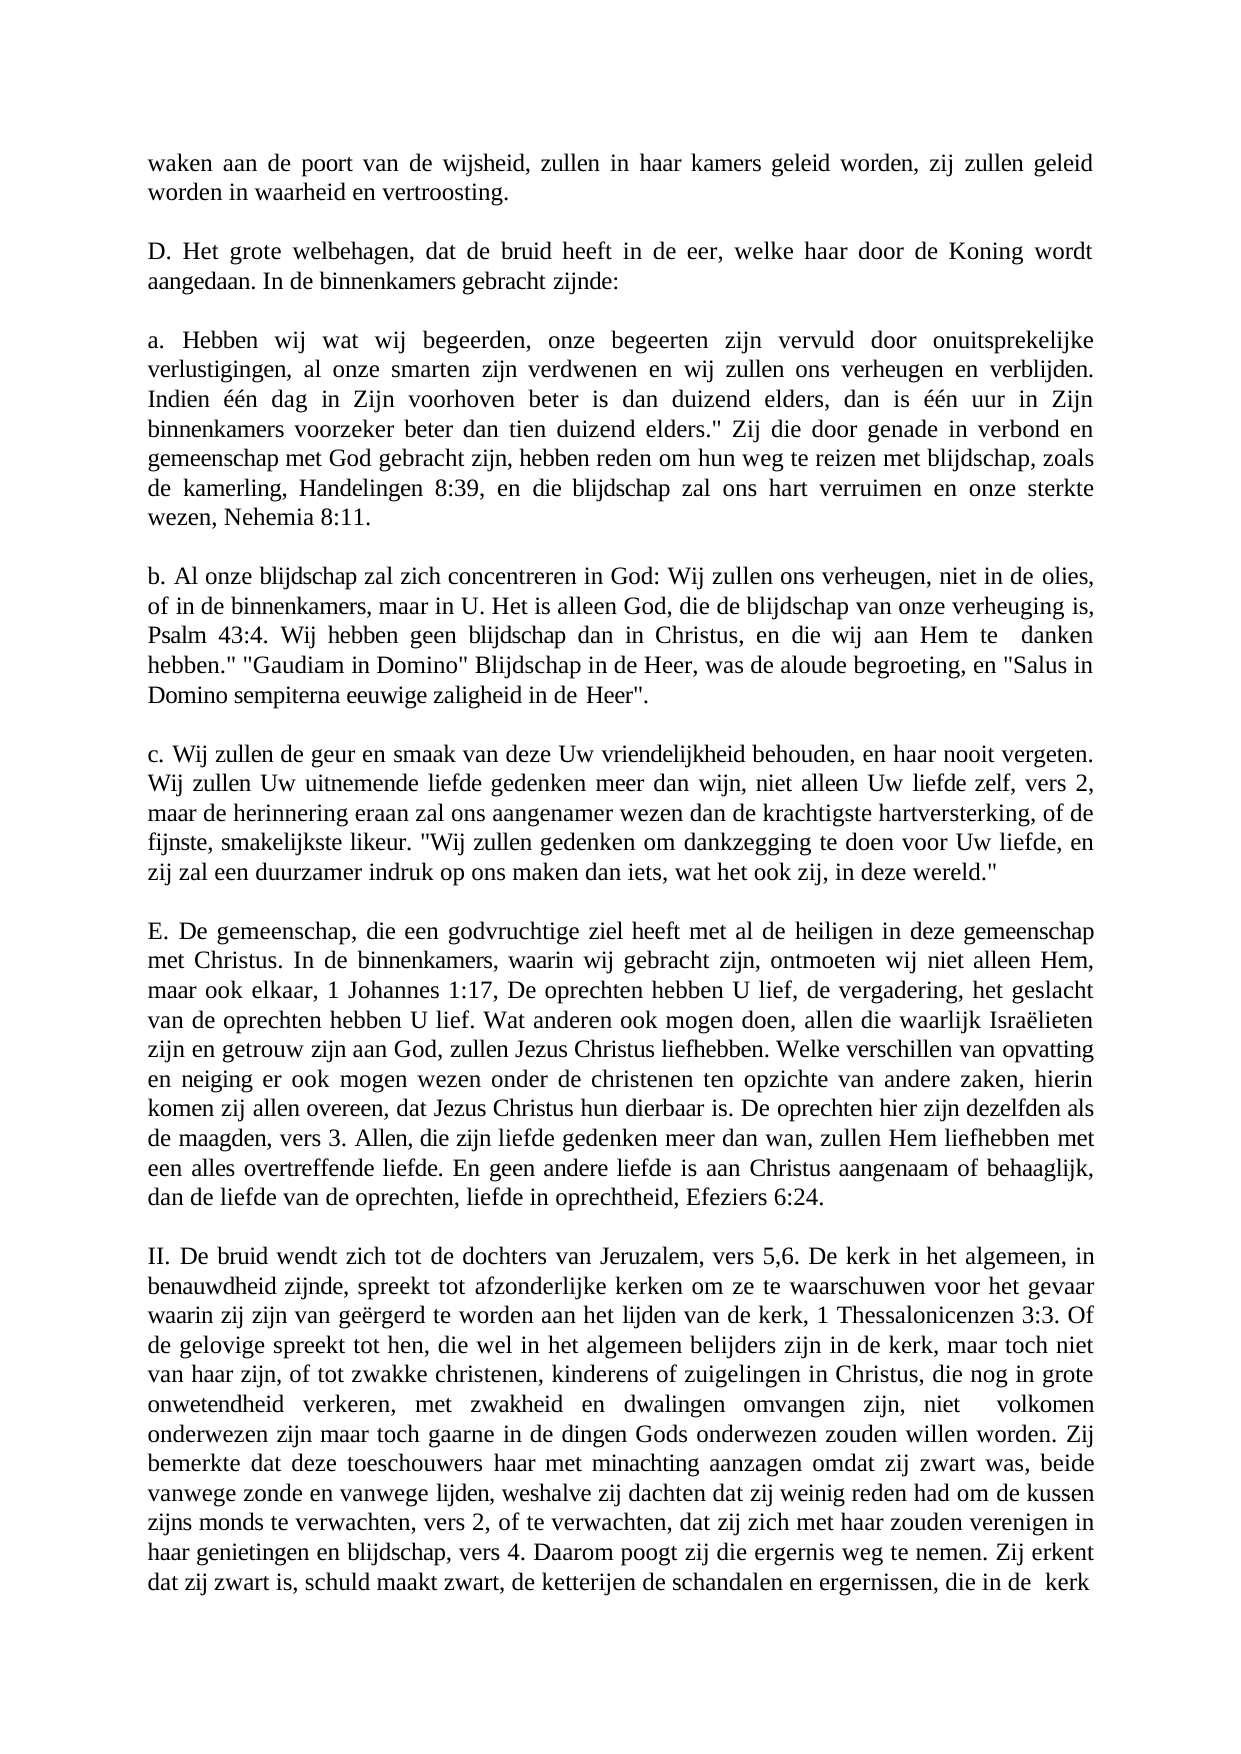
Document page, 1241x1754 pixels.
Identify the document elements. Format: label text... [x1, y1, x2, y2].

list Wij zullen de geur en smaak van deze Uw vriendelijkheid behouden, en haar nooit vergeten. Wij zullen Uw uitnemende liefde gedenken meer dan wijn, niet alleen Uw liefde zelf, vers 2, maar de herinnering eraan zal ons aangenamer wezen dan de krachtigste hartversterking, of de fijnste, smakelijkste likeur. "Wij zullen gedenken om dankzegging te doen voor Uw liefde, en zij zal een duurzamer indruk op ons maken dan iets, wat het ook zij, in deze wereld." [147, 739, 1094, 886]
list Het grote welbehagen, dat de bruid heeft in de eer, welke haar door de Koning wordt aangedaan. In de binnenkamers gebracht zijnde: [147, 236, 1093, 295]
text waken aan de poort van de wijsheid, zullen in haar kamers geleid worden, zij zullen geleid worden in waarheid en vertroosting. [147, 148, 1093, 206]
list De gemeenschap, die een godvruchtige ziel heeft met al de heiligen in deze gemeenschap met Christus. In de binnenkamers, waarin wij gebracht zijn, ontmoeten wij niet alleen Hem, maar ook elkaar, 1 Johannes 1:17, De oprechten hebben U lief, de vergadering, het geslacht van de oprechten hebben U lief. Wat anderen ook mogen doen, allen die waarlijk Israëlieten zijn en getrouw zijn aan God, zullen Jezus Christus liefhebben. Welke verschillen van opvatting en neiging er ook mogen wezen onder de christenen ten opzichte van andere zaken, hierin komen zij allen overeen, dat Jezus Christus hun dierbaar is. De oprechten hier zijn dezelfden als de maagden, vers 3. Allen, die zijn liefde gedenken meer dan wan, zullen Hem liefhebben met een alles overtreffende liefde. En geen andere liefde is aan Christus aangenaam of behaaglijk, dan de liefde van de oprechten, liefde in oprechtheid, Efeziers 6:24. [147, 916, 1094, 1211]
list Al onze blijdschap zal zich concentreren in God: Wij zullen ons verheugen, niet in de olies, of in de binnenkamers, maar in U. Het is alleen God, die de blijdschap van onze verheuging is, Psalm 43:4. Wij hebben geen blijdschap dan in Christus, en die wij aan Hem te danken hebben." "Gaudiam in Domino" Blijdschap in de Heer, was de aloude begroeting, en "Salus in Domino sempiterna eeuwige zaligheid in de Heer". [147, 561, 1094, 708]
list Hebben wij wat wij begeerden, onze begeerten zijn vervuld door onuitsprekelijke verlustigingen, al onze smarten zijn verdwenen en wij zullen ons verheugen en verblijden. Indien één dag in Zijn voorhoven beter is dan duizend elders, dan is één uur in Zijn binnenkamers voorzeker beter dan tien duizend elders." Zij die door genade in verbond en gemeenschap met God gebracht zijn, hebben reden om hun weg te reizen met blijdschap, zoals de kamerling, Handelingen 8:39, en die blijdschap zal ons hart verruimen en onze sterkte wezen, Nehemia 8:11. [147, 325, 1094, 531]
list De bruid wendt zich tot de dochters van Jeruzalem, vers 5,6. De kerk in het algemeen, in benauwdheid zijnde, spreekt tot afzonderlijke kerken om ze te waarschuwen voor het gevaar waarin zij zijn van geërgerd te worden aan het lijden van de kerk, 1 Thessalonicenzen 3:3. Of de gelovige spreekt tot hen, die wel in het algemeen belijders zijn in de kerk, maar toch niet van haar zijn, of tot zwakke christenen, kinderens of zuigelingen in Christus, die nog in grote onwetendheid verkeren, met zwakheid en dwalingen omvangen zijn, niet volkomen onderwezen zijn maar toch gaarne in de dingen Gods onderwezen zouden willen worden. Zij bemerkte dat deze toeschouwers haar met minachting aanzagen omdat zij zwart was, beide vanwege zonde en vanwege lijden, weshalve zij dachten dat zij weinig reden had om de kussen zijns monds te verwachten, vers 2, of te verwachten, dat zij zich met haar zouden verenigen in haar genietingen en blijdschap, vers 4. Daarom poogt zij die ergernis weg te nemen. Zij erkent dat zij zwart is, schuld maakt zwart, de ketterijen de schandalen en ergernissen, die in de kerk [147, 1241, 1095, 1595]
